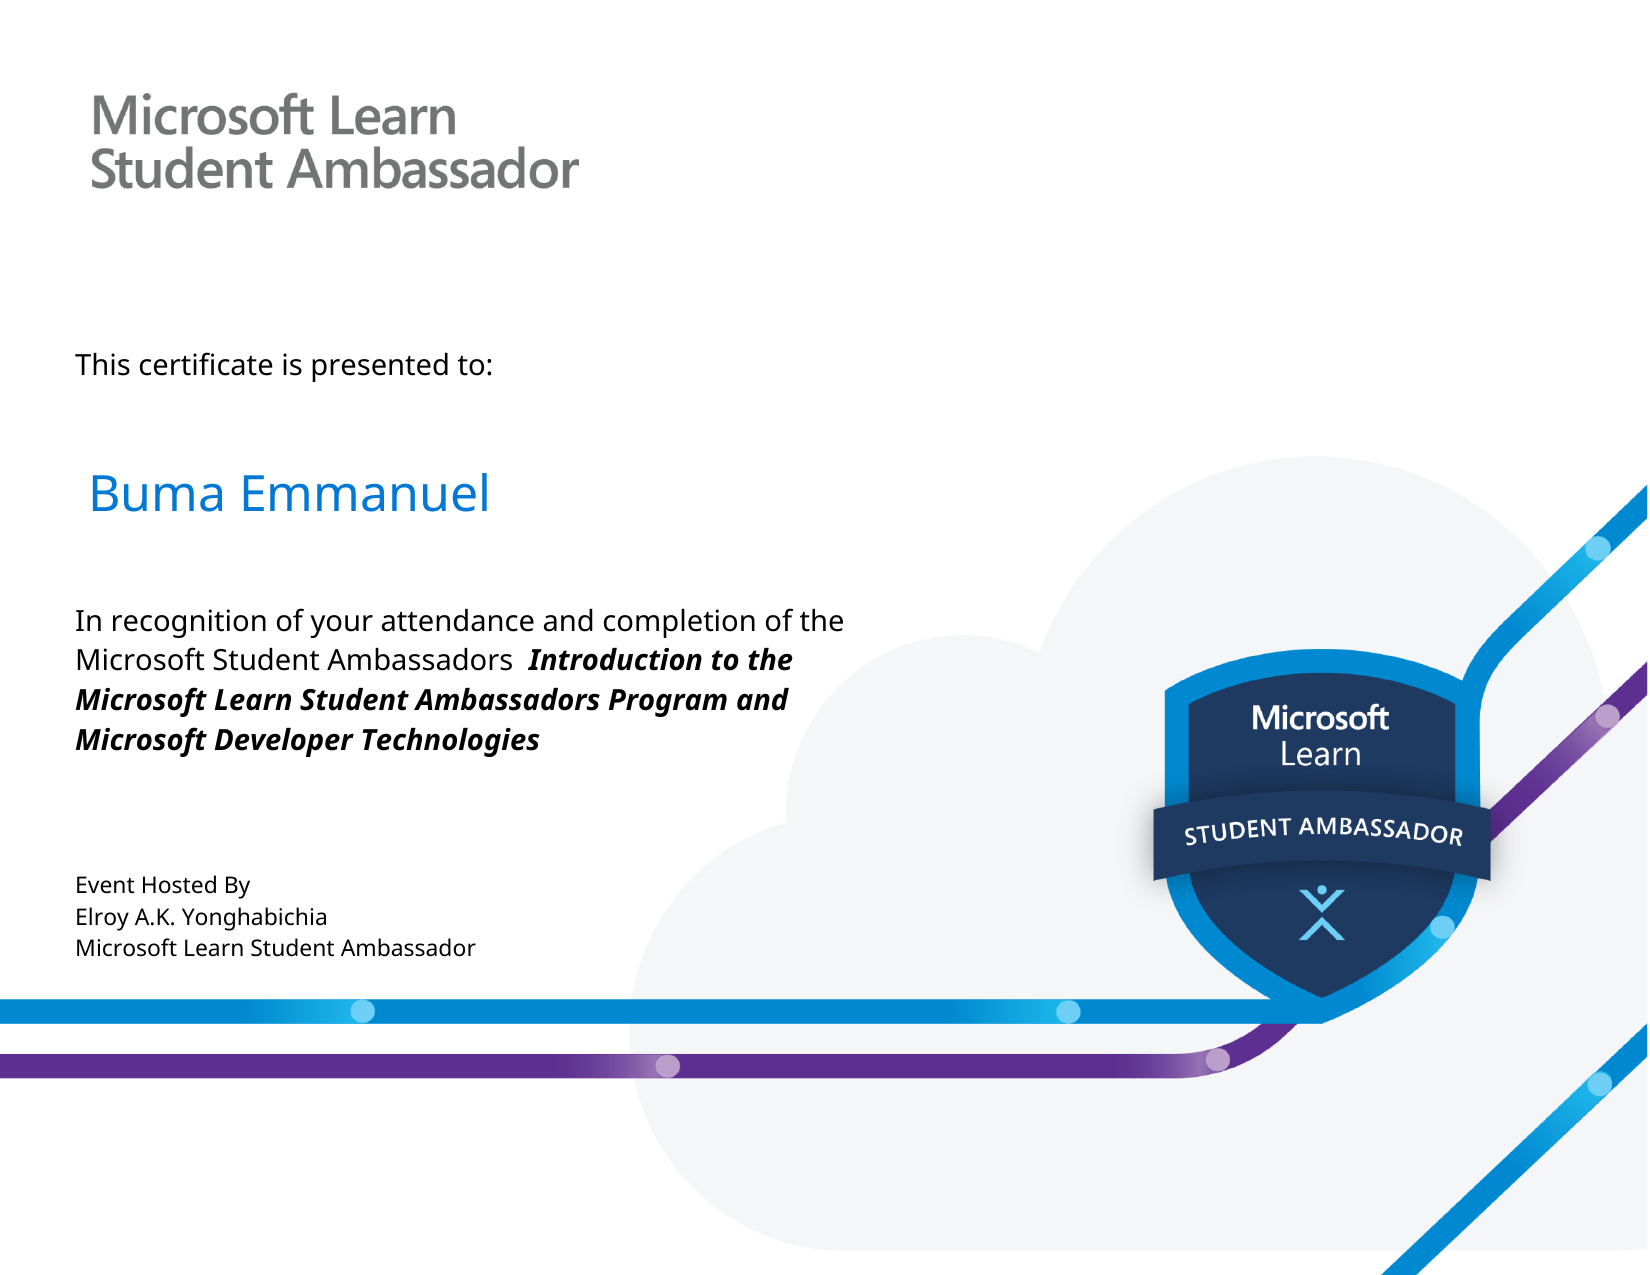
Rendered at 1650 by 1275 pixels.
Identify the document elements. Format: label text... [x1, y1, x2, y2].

table_header This certificate is presented to: [64, 344, 889, 384]
table_cell Buma Emmanuel [64, 384, 889, 600]
table_cell Event Hosted By Elroy A.K. Yonghabichia Microsoft Learn Student Ambassador [64, 818, 889, 963]
table_cell In recognition of your attendance and completion of the Microsoft Student Ambassadors Introduction to the Microsoft Learn Student Ambassadors Program and Microsoft Developer Technologies [64, 600, 889, 818]
picture [0, 0, 1648, 1275]
